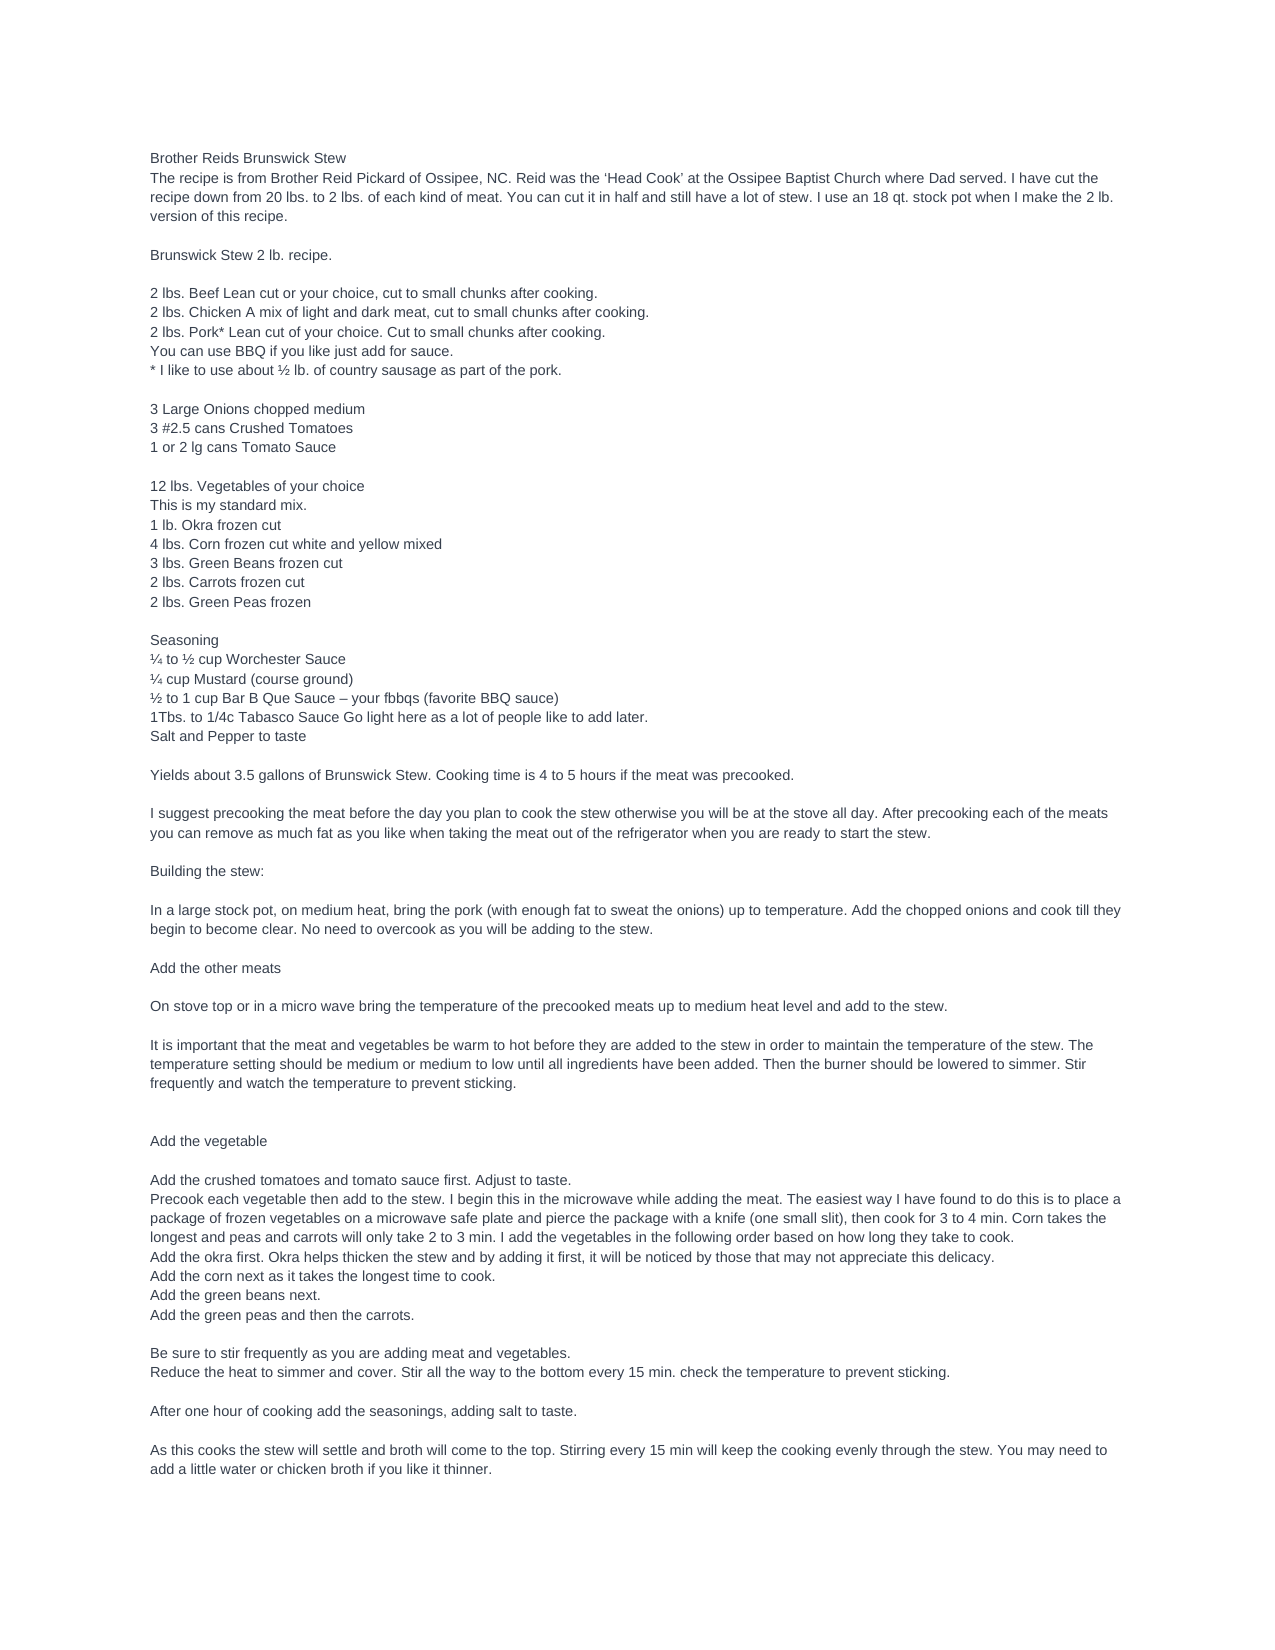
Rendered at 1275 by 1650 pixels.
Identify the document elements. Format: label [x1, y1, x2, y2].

text [150, 150, 1125, 1496]
